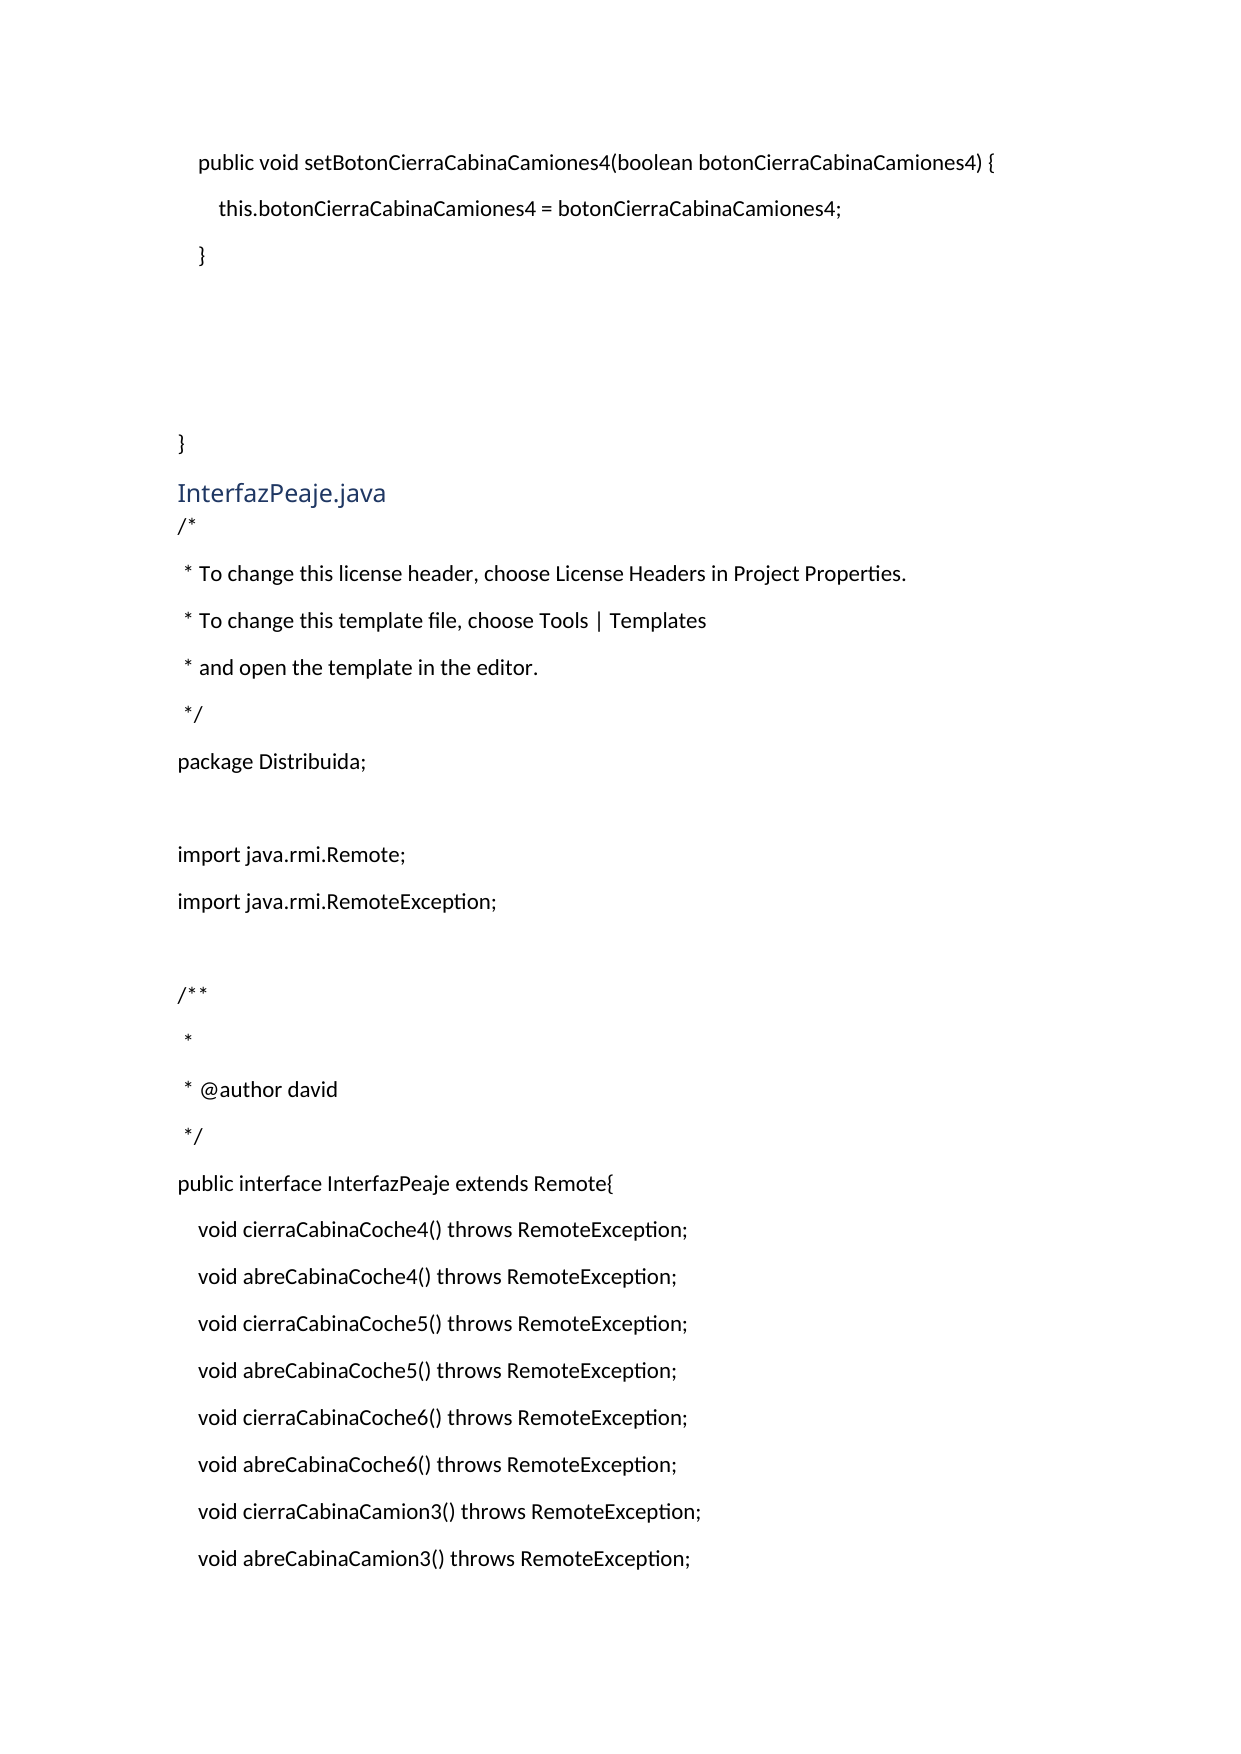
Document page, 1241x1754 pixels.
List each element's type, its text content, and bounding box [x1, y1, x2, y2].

text void abreCabinaCoche4() throws RemoteException; [177, 1262, 1063, 1291]
text * To change this license header, choose License Headers in Project Properties. [177, 559, 1063, 587]
text void cierraCabinaCoche5() throws RemoteException; [177, 1309, 1063, 1337]
text */ [177, 1122, 1063, 1150]
text public interface InterfazPeaje extends Remote{ [177, 1169, 1063, 1197]
text void cierraCabinaCamion3() throws RemoteException; [177, 1497, 1063, 1525]
text * [177, 1028, 1063, 1056]
text */ [177, 700, 1063, 728]
text * To change this template file, choose Tools | Templates [177, 606, 1063, 634]
text public void setBotonCierraCabinaCamiones4(boolean botonCierraCabinaCamiones4) { [177, 148, 1063, 176]
text void cierraCabinaCoche4() throws RemoteException; [177, 1216, 1063, 1244]
text } [177, 429, 1063, 457]
text this.botonCierraCabinaCamiones4 = botonCierraCabinaCamiones4; [177, 194, 1063, 222]
text } [177, 241, 1063, 269]
text import java.rmi.RemoteException; [177, 887, 1063, 916]
text void abreCabinaCoche5() throws RemoteException; [177, 1356, 1063, 1384]
text /* [177, 512, 1063, 541]
text /** [177, 981, 1063, 1009]
text package Distribuida; [177, 747, 1063, 775]
text * @author david [177, 1075, 1063, 1103]
text void cierraCabinaCoche6() throws RemoteException; [177, 1403, 1063, 1431]
subtitle InterfazPeaje.java [177, 476, 1063, 510]
text import java.rmi.Remote; [177, 841, 1063, 869]
text * and open the template in the editor. [177, 653, 1063, 681]
text void abreCabinaCamion3() throws RemoteException; [177, 1544, 1063, 1572]
text void abreCabinaCoche6() throws RemoteException; [177, 1450, 1063, 1478]
